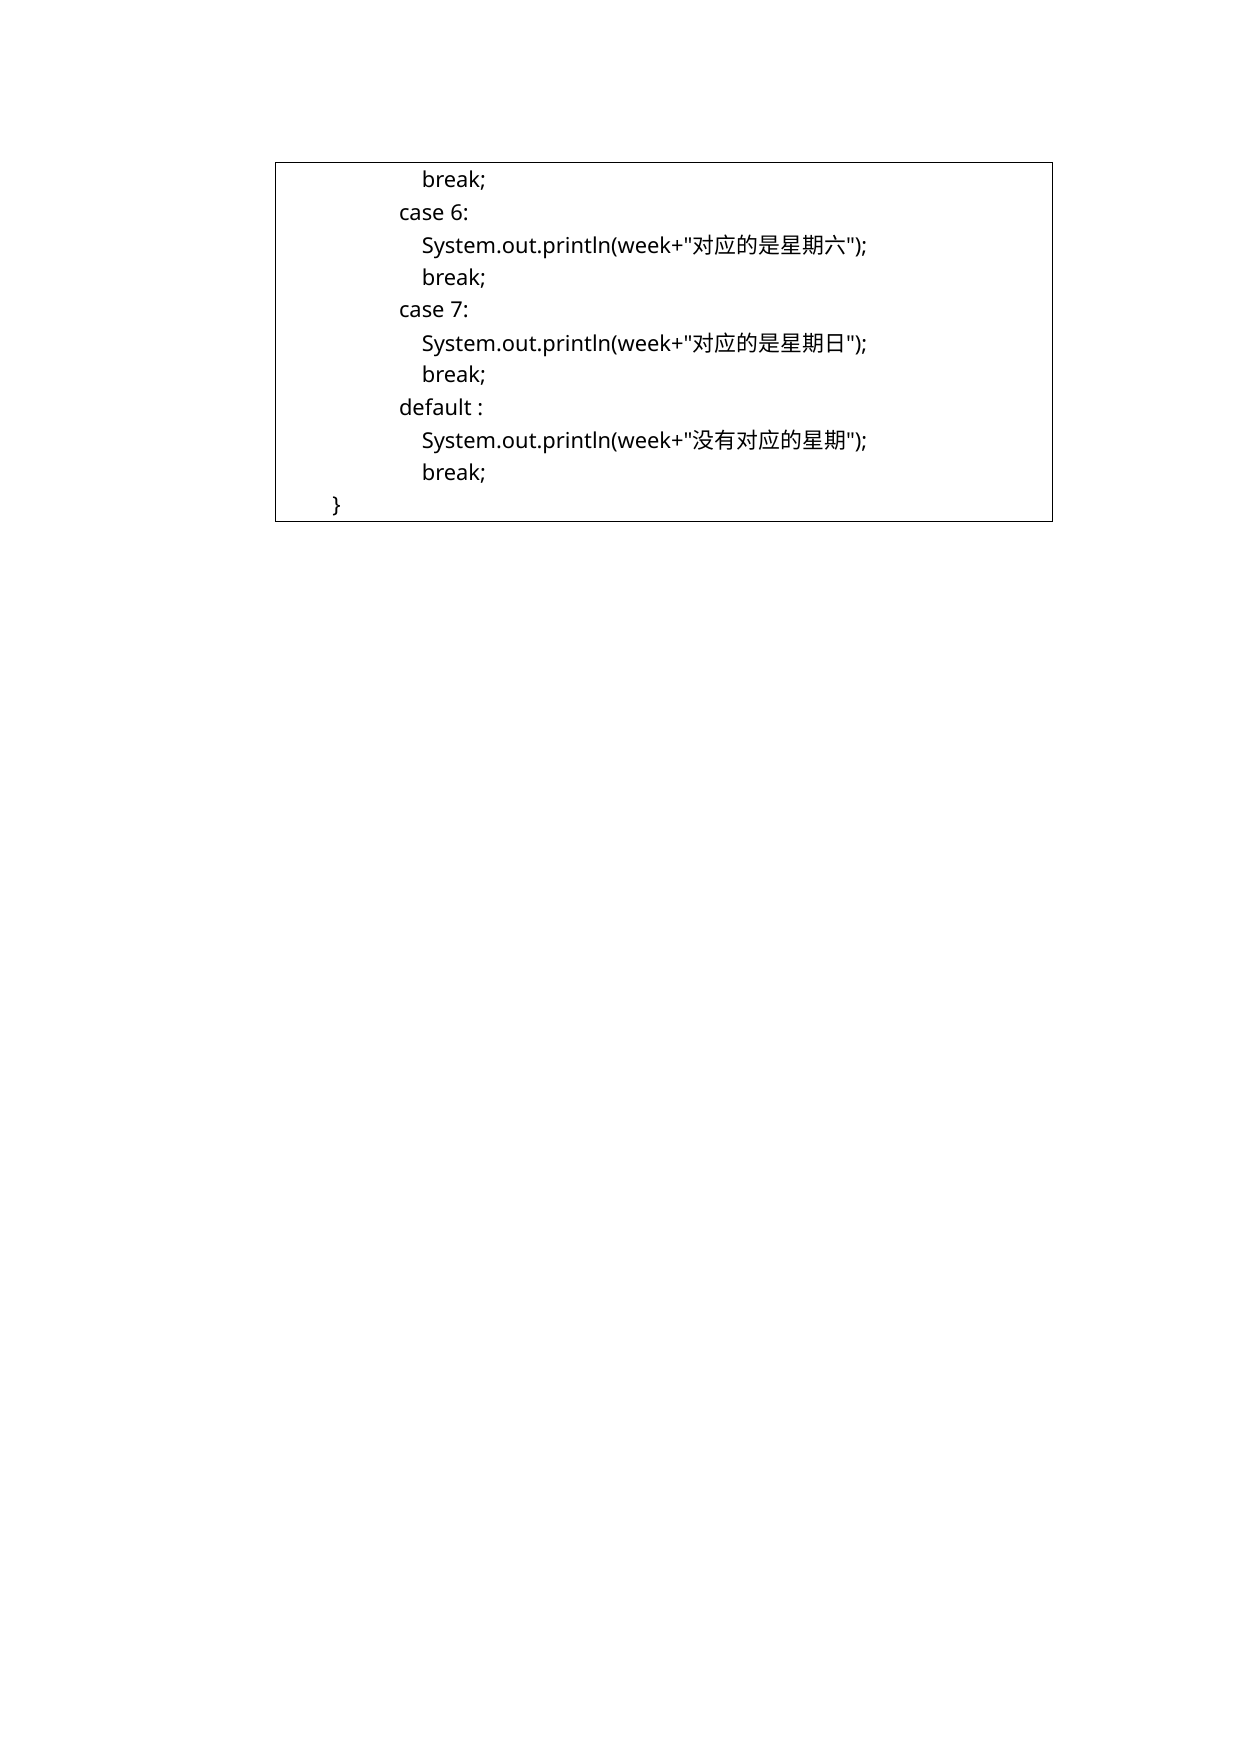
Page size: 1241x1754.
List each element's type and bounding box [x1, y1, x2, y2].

table_header [276, 163, 1052, 521]
